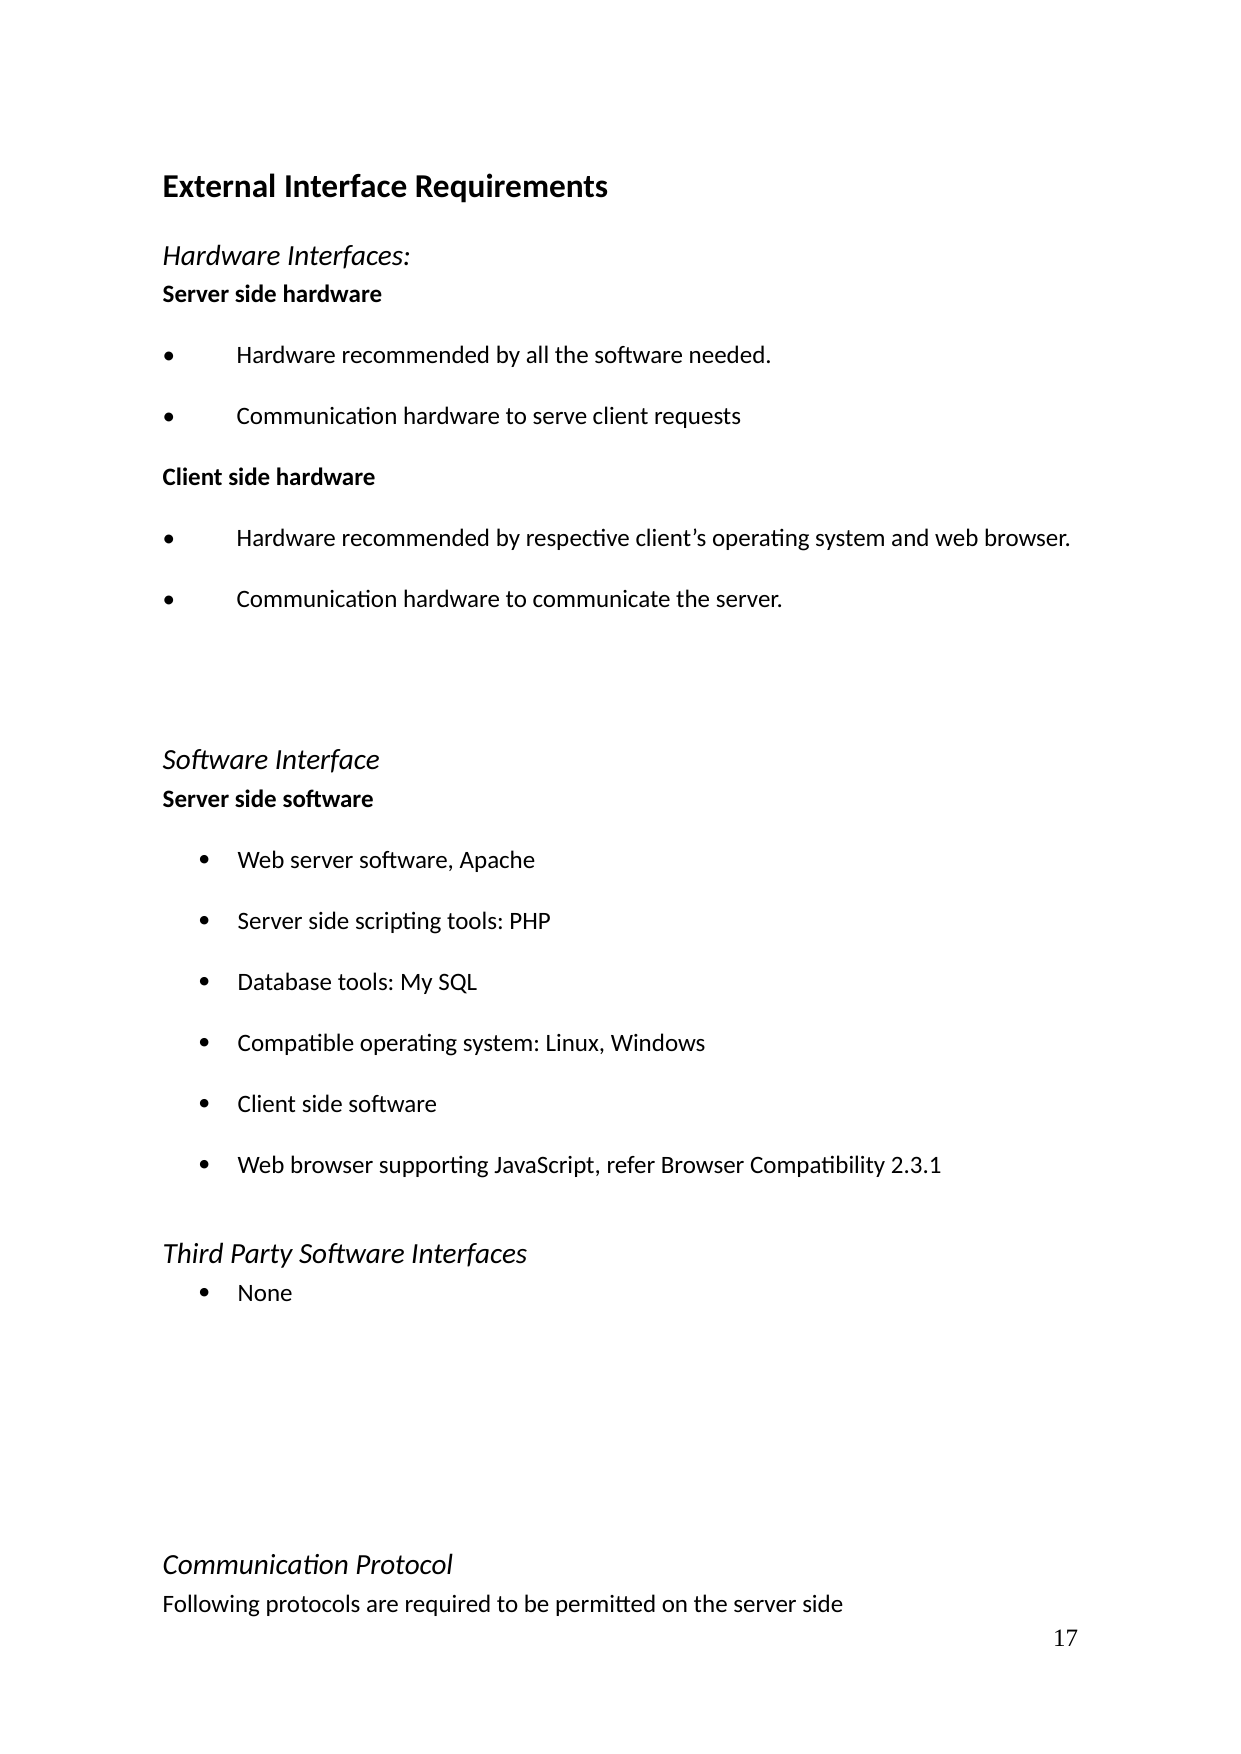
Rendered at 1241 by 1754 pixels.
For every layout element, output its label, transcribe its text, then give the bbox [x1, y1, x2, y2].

list Compatible operating system: Linux, Windows [200, 1027, 1078, 1057]
subtitle Software Interface [162, 741, 1078, 777]
list Database tools: My SQL [200, 966, 1078, 996]
text Server side software [162, 783, 1078, 813]
subtitle Hardware Interfaces: [162, 237, 1078, 272]
text • Communication hardware to serve client requests [162, 401, 1078, 431]
subtitle Communication Protocol [162, 1546, 1078, 1582]
text Client side hardware [162, 462, 1078, 492]
subtitle External Interface Requirements [162, 164, 1078, 205]
subtitle Third Party Software Interfaces [162, 1235, 1078, 1271]
list Web browser supporting JavaScript, refer Browser Compatibility 2.3.1 [200, 1149, 1078, 1179]
list None [200, 1277, 1078, 1307]
text • Hardware recommended by respective client’s operating system and web browser. [162, 523, 1078, 553]
text • Hardware recommended by all the software needed. [162, 339, 1078, 370]
list Server side scripting tools: PHP [200, 905, 1078, 935]
text Server side hardware [162, 278, 1078, 309]
text • Communication hardware to communicate the server. [162, 584, 1078, 614]
text Following protocols are required to be permitted on the server side [162, 1588, 1078, 1618]
list Client side software [200, 1088, 1078, 1118]
list Web server software, Apache [200, 844, 1078, 874]
